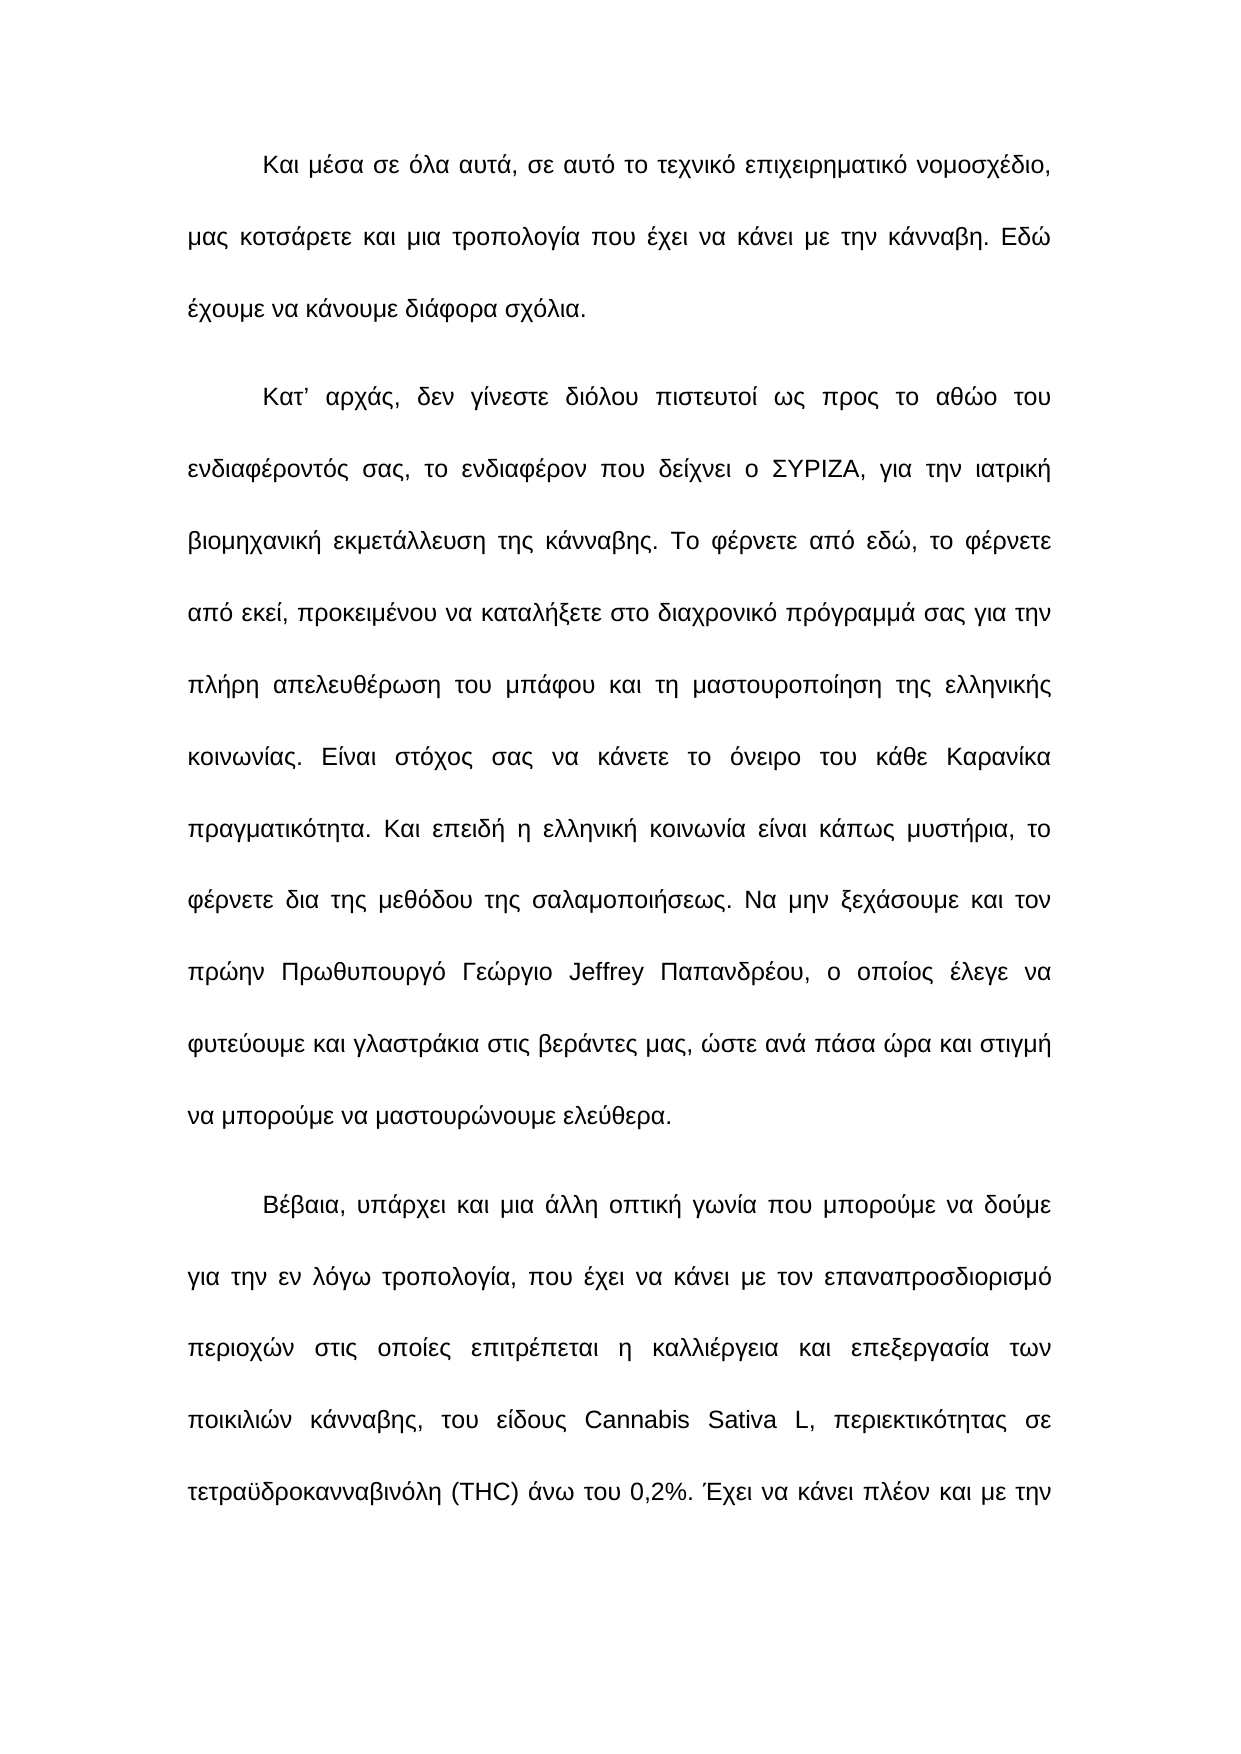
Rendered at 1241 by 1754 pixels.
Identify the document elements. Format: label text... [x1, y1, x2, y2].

text Κατ’ αρχάς, δεν γίνεστε διόλου πιστευτοί ως προς το αθώο του ενδιαφέροντός σας, το ενδιαφέρον που δείχνει ο ΣΥΡΙΖΑ, για την ιατρική βιομηχανική εκμετάλλευση της κάνναβης. Το φέρνετε από εδώ, το φέρνετε από εκεί, προκειμένου να καταλήξετε στο διαχρονικό πρόγραμμά σας για την πλήρη απελευθέρωση του μπάφου και τη μαστουροποίηση της ελληνικής κοινωνίας. Είναι στόχος σας να κάνετε το όνειρο του κάθε Καρανίκα πραγματικότητα. Και επειδή η ελληνική κοινωνία είναι κάπως μυστήρια, το φέρνετε δια της μεθόδου της σαλαμοποιήσεως. Να μην ξεχάσουμε και τον πρώην Πρωθυπουργό Γεώργιο Jeffrey Παπανδρέου, ο οποίος έλεγε να φυτεύουμε και γλαστράκια στις βεράντες μας, ώστε ανά πάσα ώρα και στιγμή να μπορούμε να μαστουρώνουμε ελεύθερα. [187, 382, 1053, 1130]
text Και μέσα σε όλα αυτά, σε αυτό το τεχνικό επιχειρηματικό νομοσχέδιο, μας κοτσάρετε και μια τροπολογία που έχει να κάνει με την κάνναβη. Εδώ έχουμε να κάνουμε διάφορα σχόλια. [187, 150, 1053, 322]
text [187, 1189, 1053, 1506]
